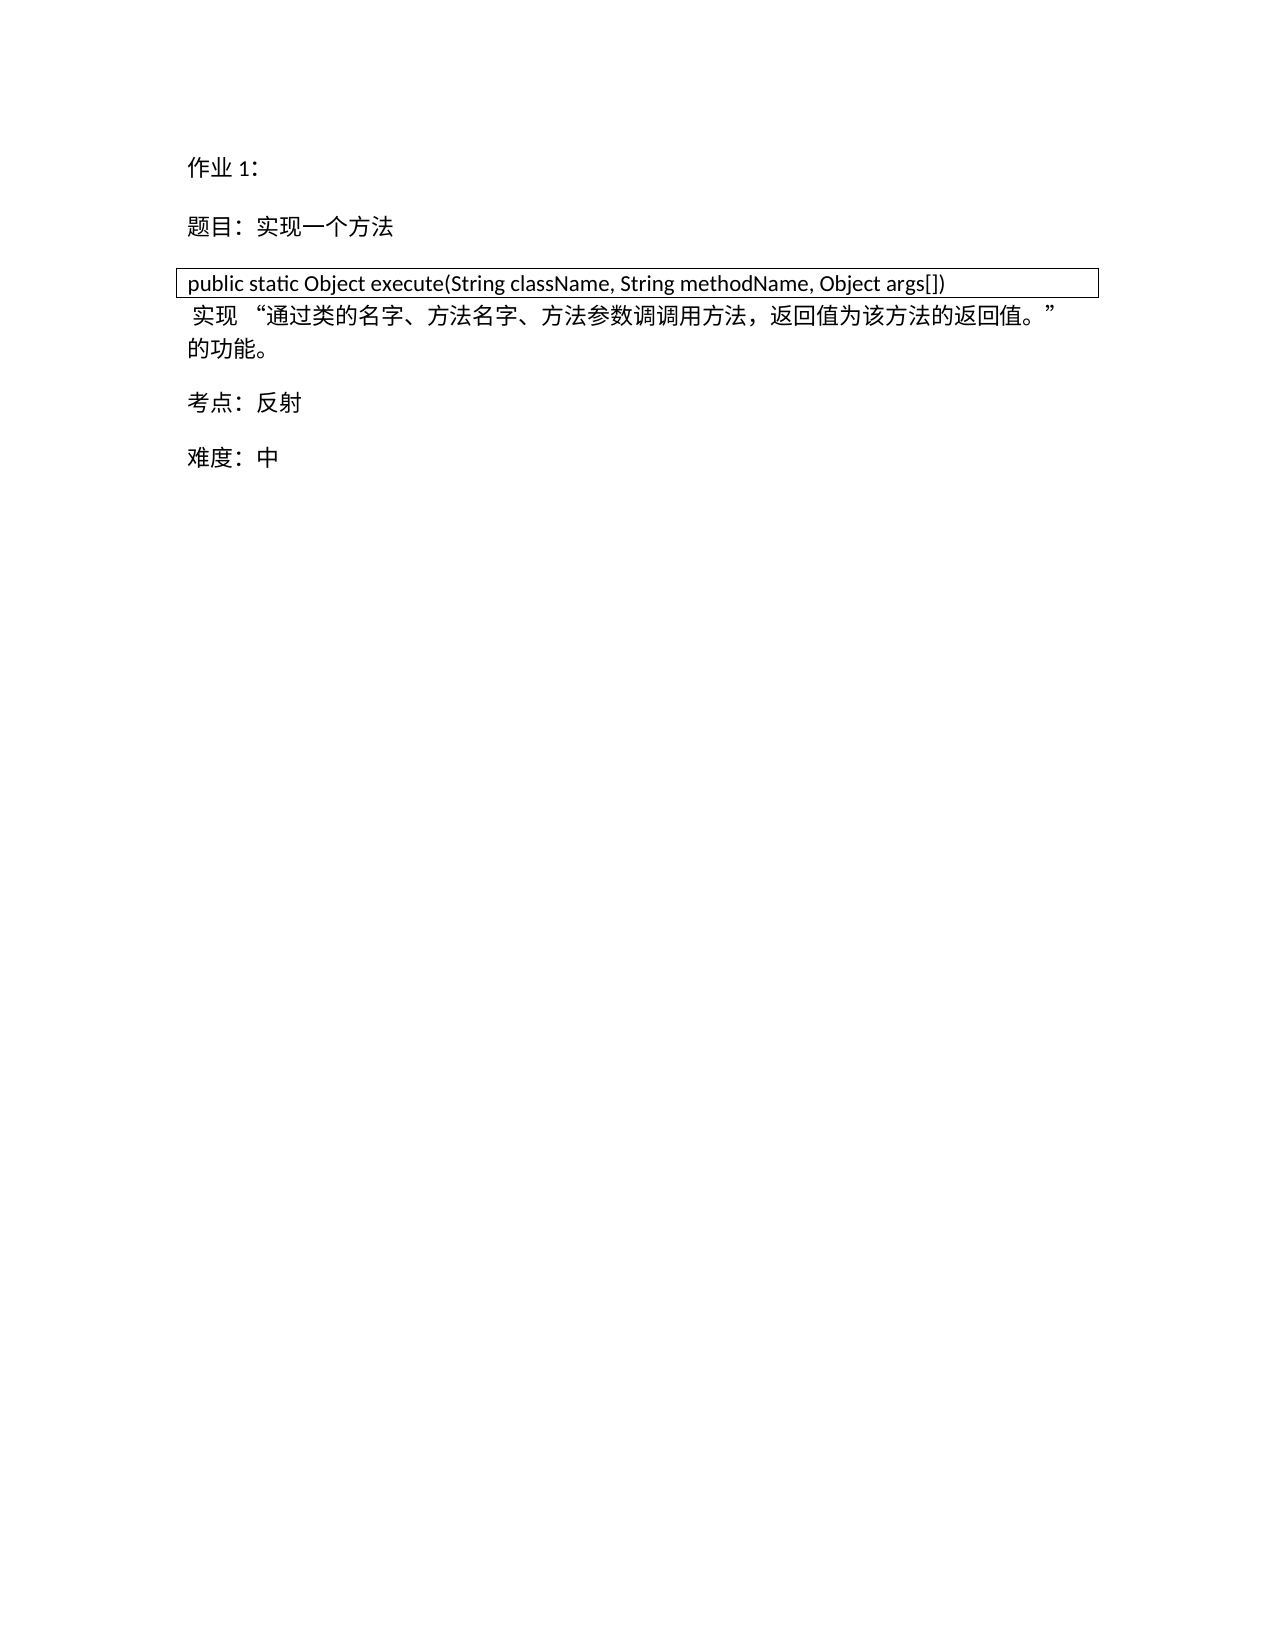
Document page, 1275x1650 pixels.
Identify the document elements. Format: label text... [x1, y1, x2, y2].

text 题目：实现一个方法 [187, 209, 1087, 242]
table_header public static Object execute(String className, String methodName, Object args[]) [177, 269, 1098, 297]
text 考点：反射 [187, 385, 1087, 418]
text 难度：中 [187, 439, 1087, 473]
text 实现 “通过类的名字、方法名字、方法参数调调用方法，返回值为该方法的返回值。” 的功能。 [187, 298, 1087, 364]
text 作业1： [187, 150, 1087, 183]
